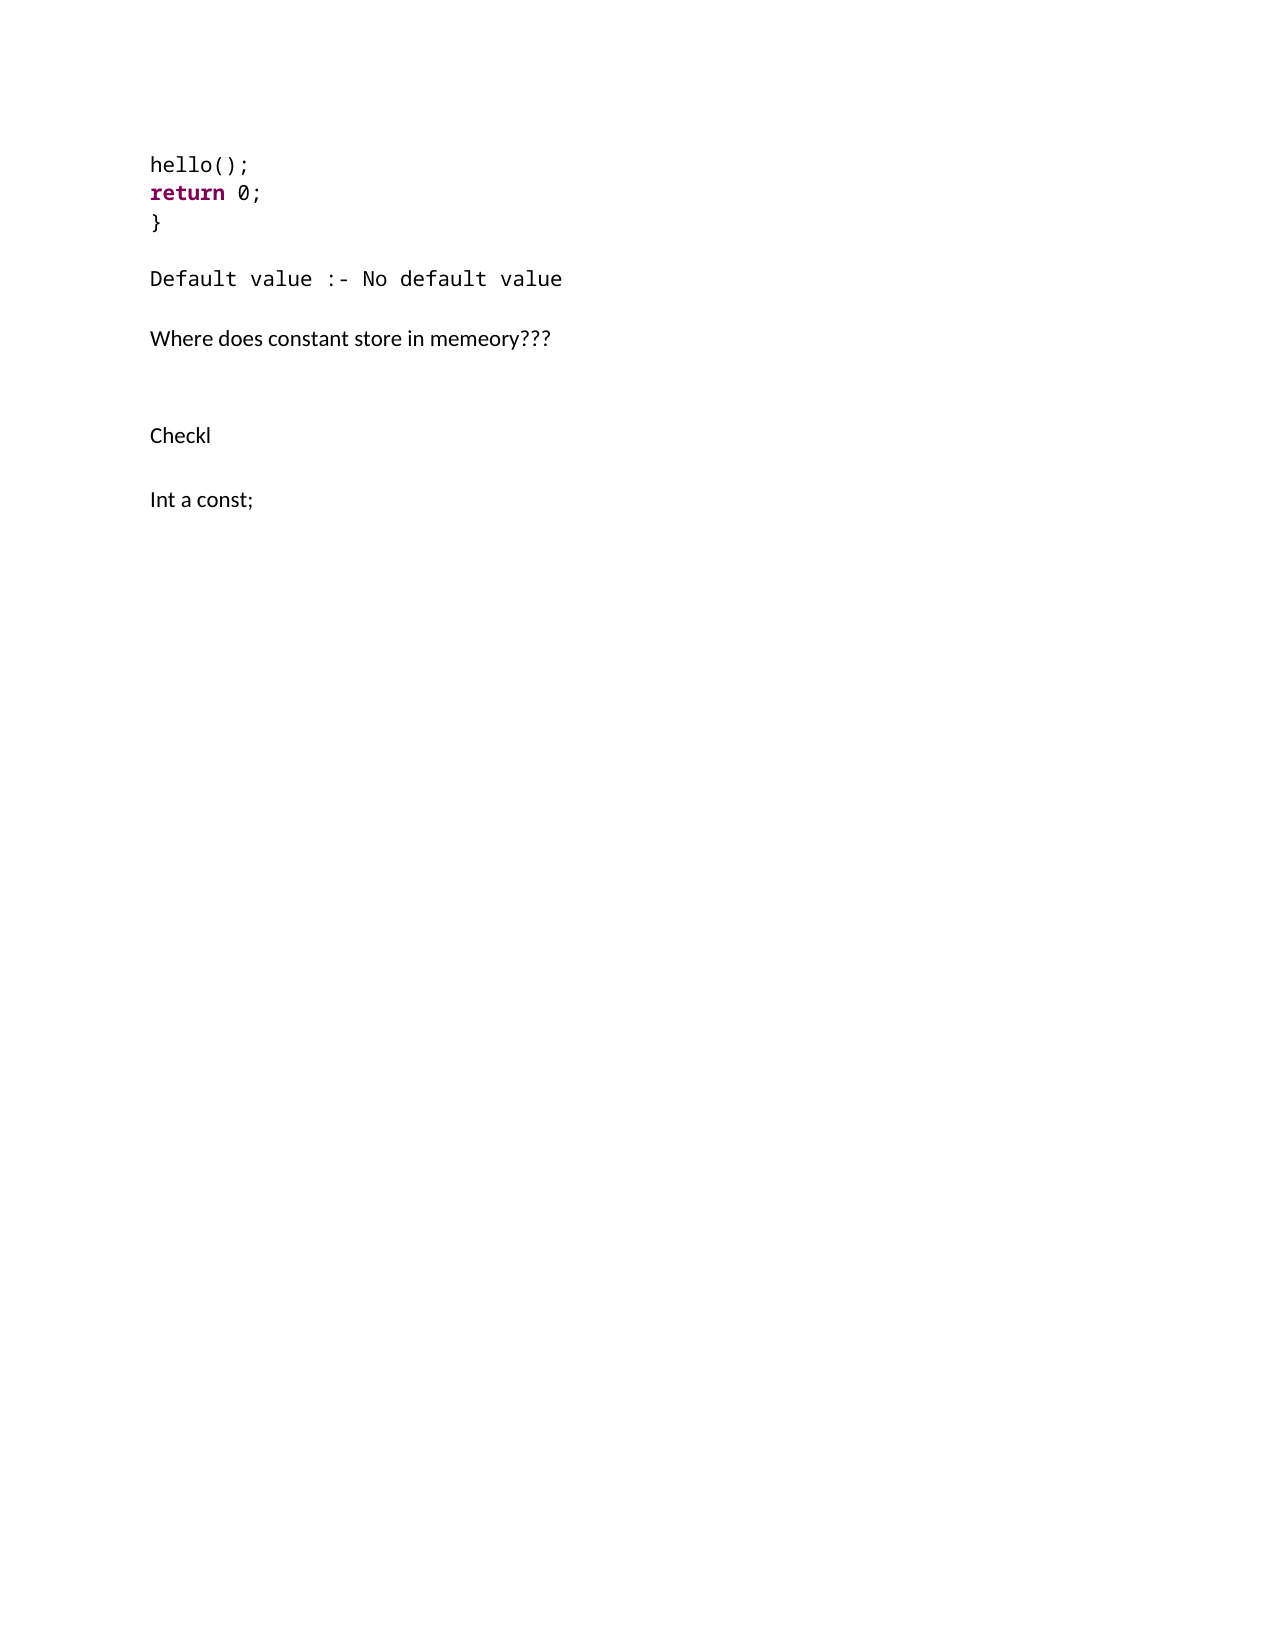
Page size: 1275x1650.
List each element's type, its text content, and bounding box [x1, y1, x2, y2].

text return 0; [150, 178, 1125, 207]
text Default value :- No default value [150, 264, 1125, 292]
text Where does constant store in memeory??? [150, 324, 1125, 352]
text Checkl [150, 421, 1125, 449]
text hello(); [150, 150, 1125, 178]
text } [150, 207, 1125, 235]
text Int a const; [150, 485, 1125, 513]
